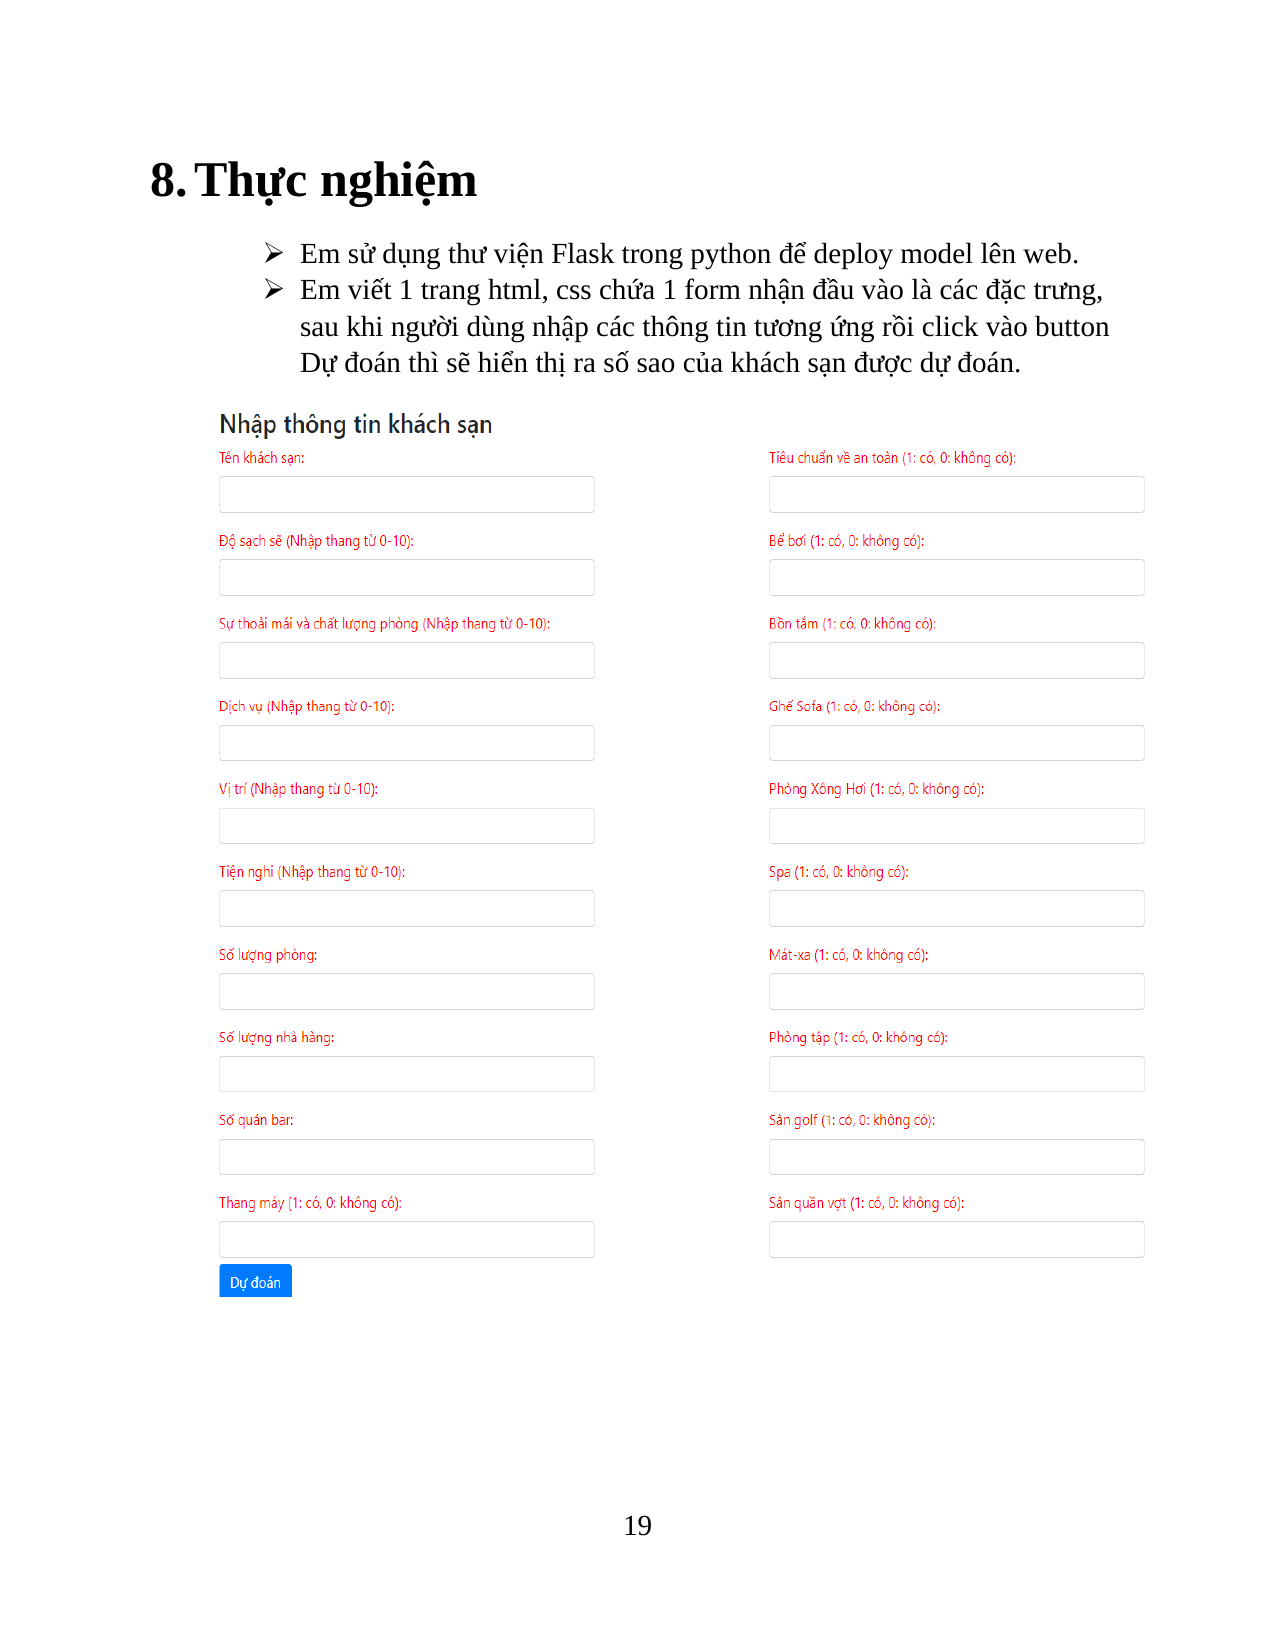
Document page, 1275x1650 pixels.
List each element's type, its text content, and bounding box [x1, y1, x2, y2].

picture [150, 397, 1179, 1297]
list Em sử dụng thư viện Flask trong python để deploy model lên web. [262, 236, 1125, 270]
list Em viết 1 trang html, css chứa 1 form nhận đầu vào là các đặc trưng, sau khi người dùng nhập các thông tin tương ứng rồi click vào button Dự đoán thì sẽ hiển thị ra số sao của khách sạn được dự đoán. [262, 272, 1125, 378]
subtitle Thực nghiệm [150, 150, 1125, 207]
